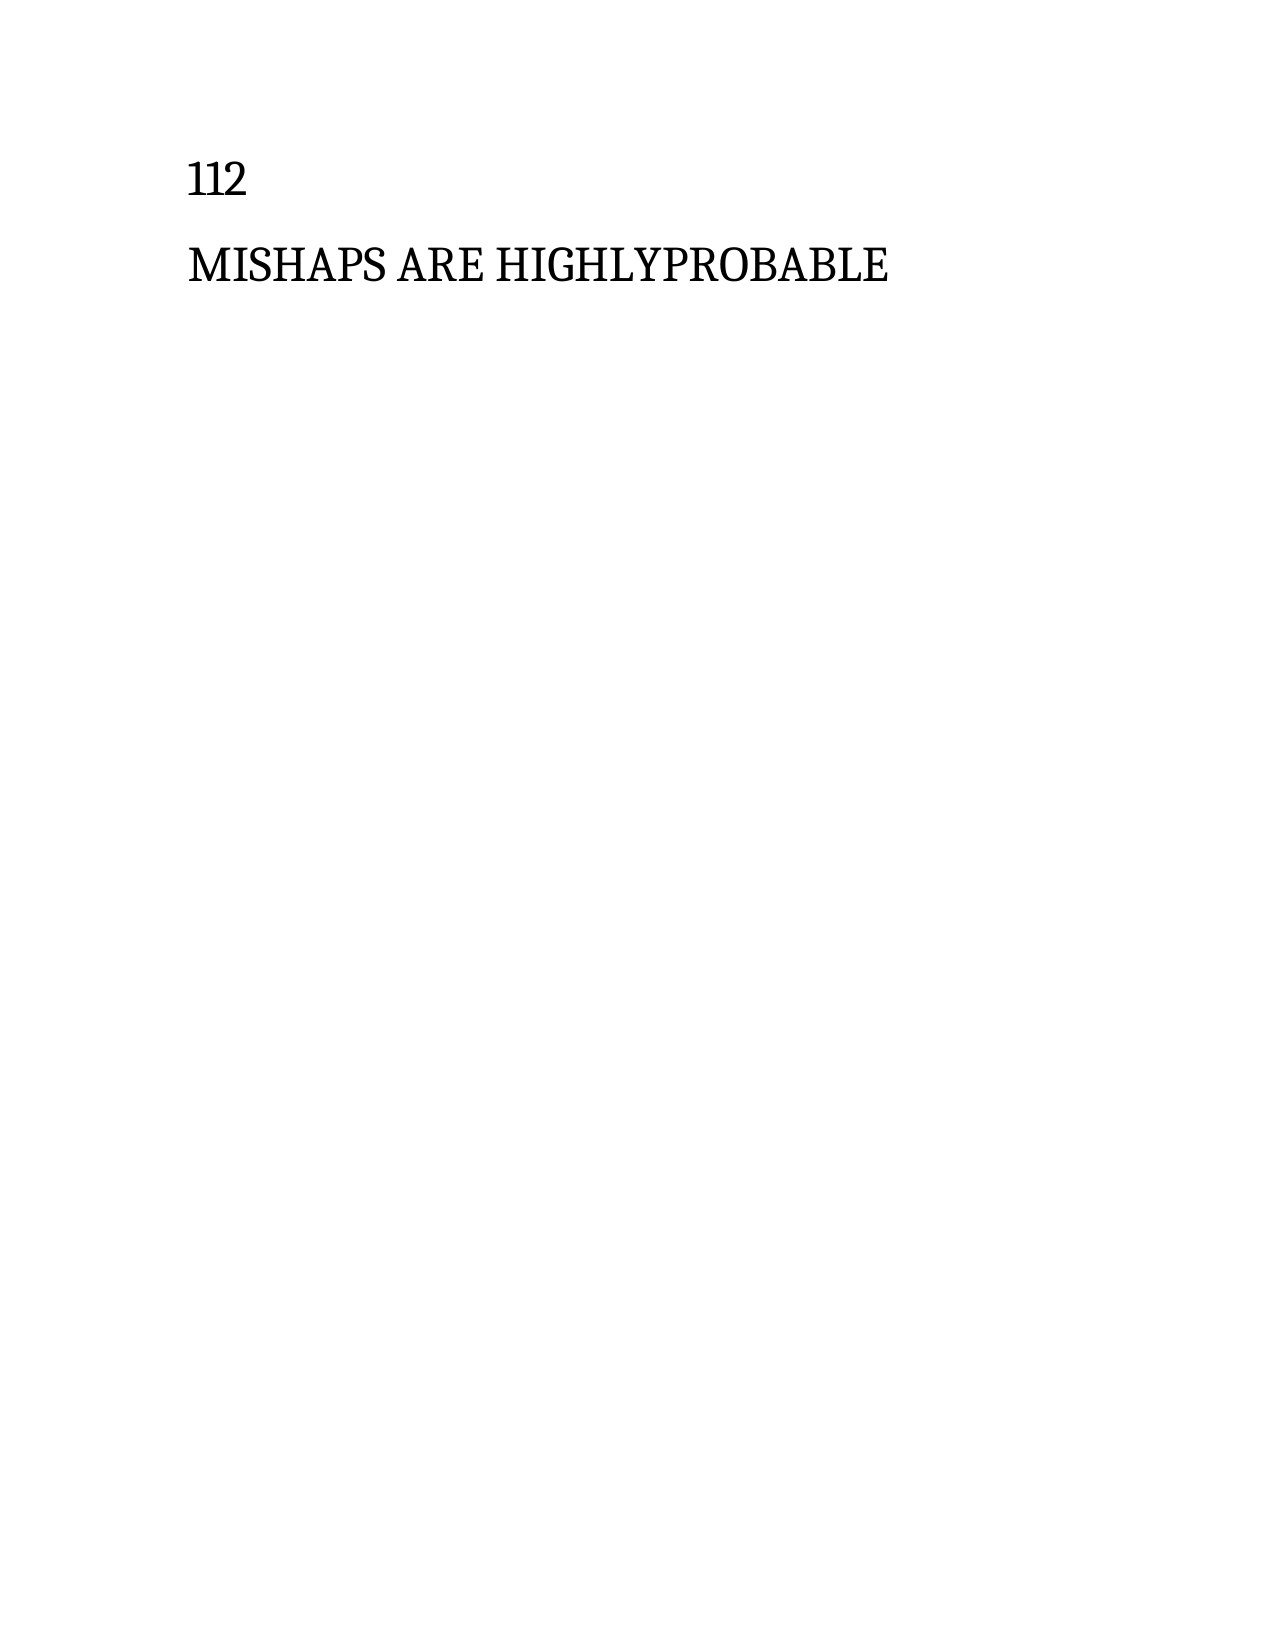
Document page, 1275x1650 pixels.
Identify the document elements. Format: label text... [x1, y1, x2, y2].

text 112 [187, 150, 1087, 207]
text MISHAPS ARE HIGHLYPROBABLE [187, 237, 1087, 294]
